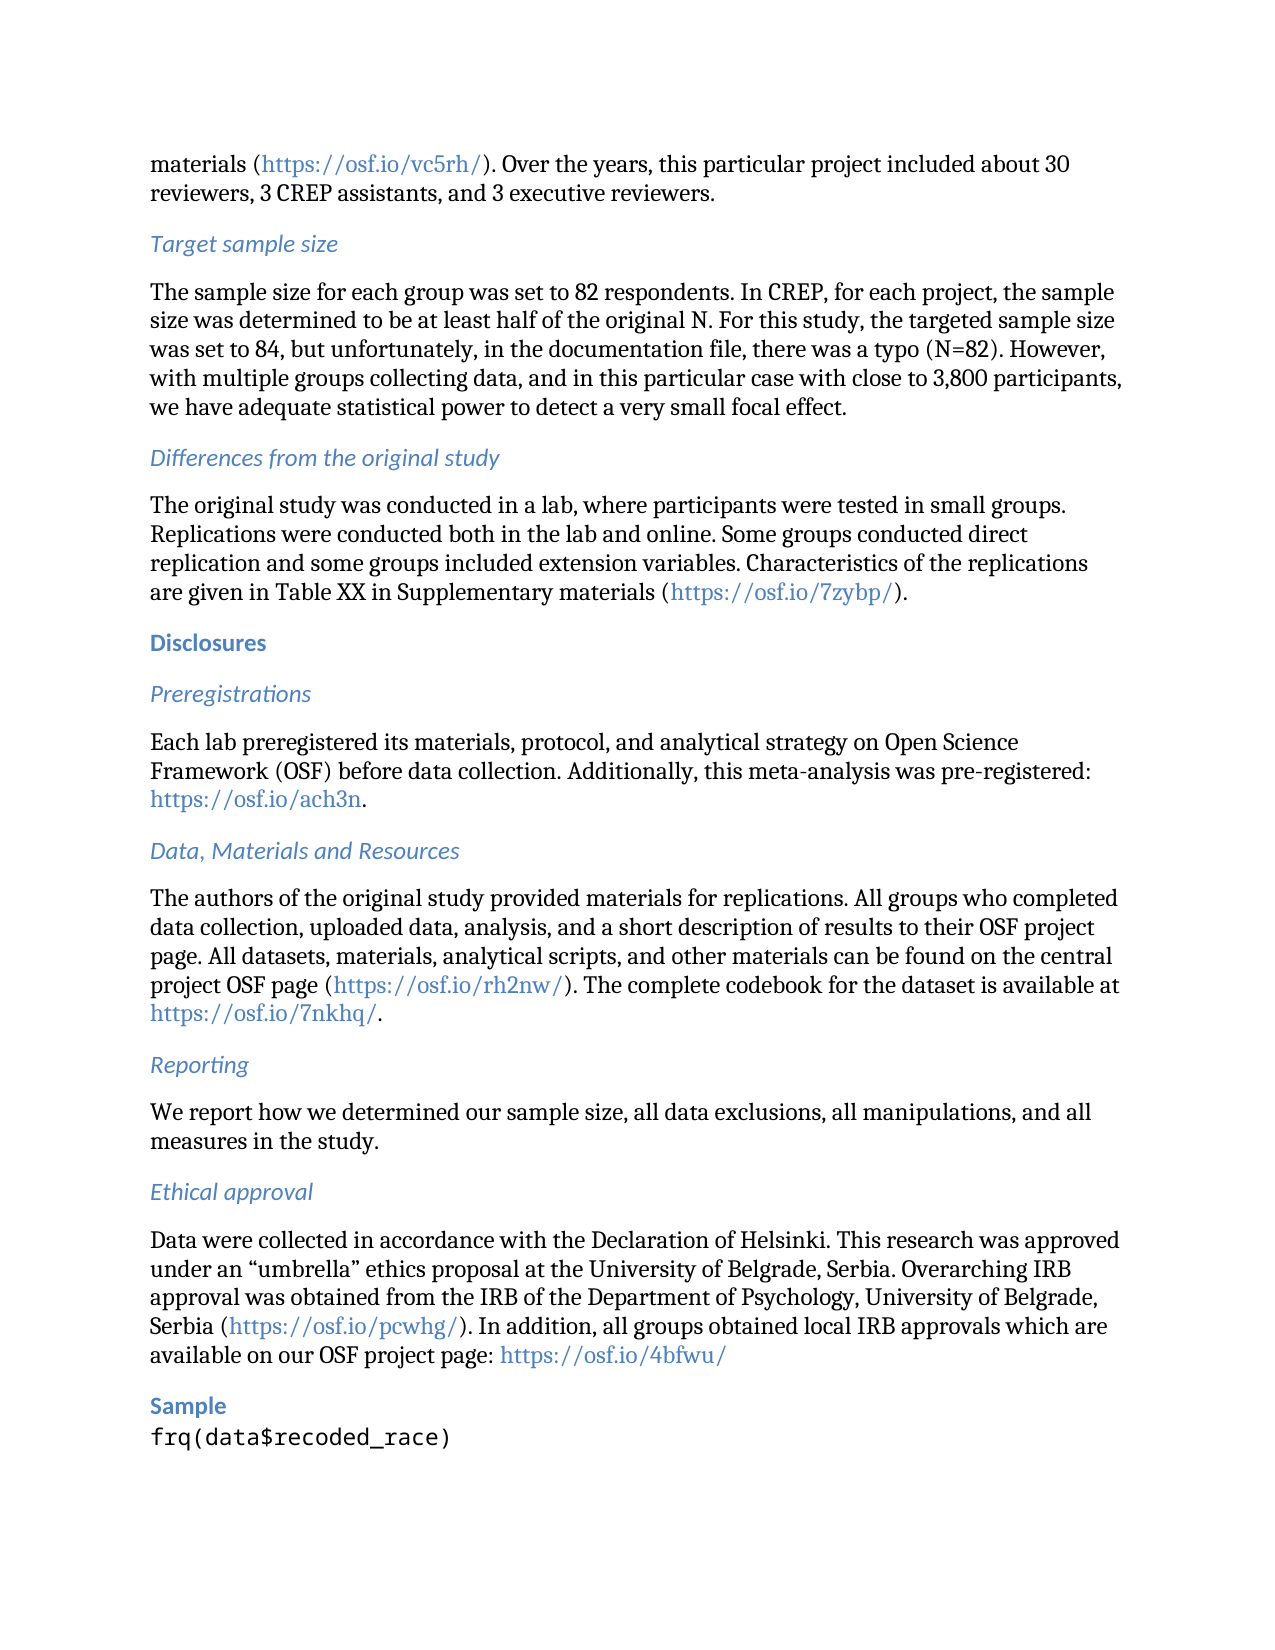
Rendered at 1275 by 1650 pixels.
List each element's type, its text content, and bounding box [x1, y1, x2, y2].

subtitle Disclosures [150, 627, 1125, 658]
text frq(data$recoded_race) [150, 1421, 1125, 1452]
subtitle Data, Materials and Resources [150, 835, 1125, 866]
text The original study was conducted in a lab, where participants were tested in small groups. Replications were conducted both in the lab and online. Some groups conducted direct replication and some groups included extension variables. Characteristics of the replications are given in Table XX in Supplementary materials (https://osf.io/7zybp/). [150, 491, 1125, 606]
text Data were collected in accordance with the Declaration of Helsinki. This research was approved under an “umbrella” ethics proposal at the University of Belgrade, Serbia. Overarching IRB approval was obtained from the IRB of the Department of Psychology, University of Belgrade, Serbia (https://osf.io/pcwhg/). In addition, all groups obtained local IRB approvals which are available on our OSF project page: https://osf.io/4bfwu/ [150, 1226, 1125, 1369]
subtitle Reporting [150, 1049, 1125, 1079]
subtitle Preregistrations [150, 679, 1125, 709]
subtitle Ethical approval [150, 1176, 1125, 1207]
text We report how we determined our sample size, all data exclusions, all manipulations, and all measures in the study. [150, 1098, 1125, 1156]
subtitle Sample [150, 1390, 1125, 1421]
subtitle Differences from the original study [150, 442, 1125, 473]
subtitle Target sample size [150, 228, 1125, 259]
text Each lab preregistered its materials, protocol, and analytical strategy on Open Science Framework (OSF) before data collection. Additionally, this meta-analysis was pre-registered: https://osf.io/ach3n. [150, 728, 1125, 814]
text The authors of the original study provided materials for replications. All groups who completed data collection, uploaded data, analysis, and a short description of results to their OSF project page. All datasets, materials, analytical scripts, and other materials can be found on the central project OSF page (https://osf.io/rh2nw/). The complete codebook for the dataset is available at https://osf.io/7nkhq/. [150, 884, 1125, 1028]
